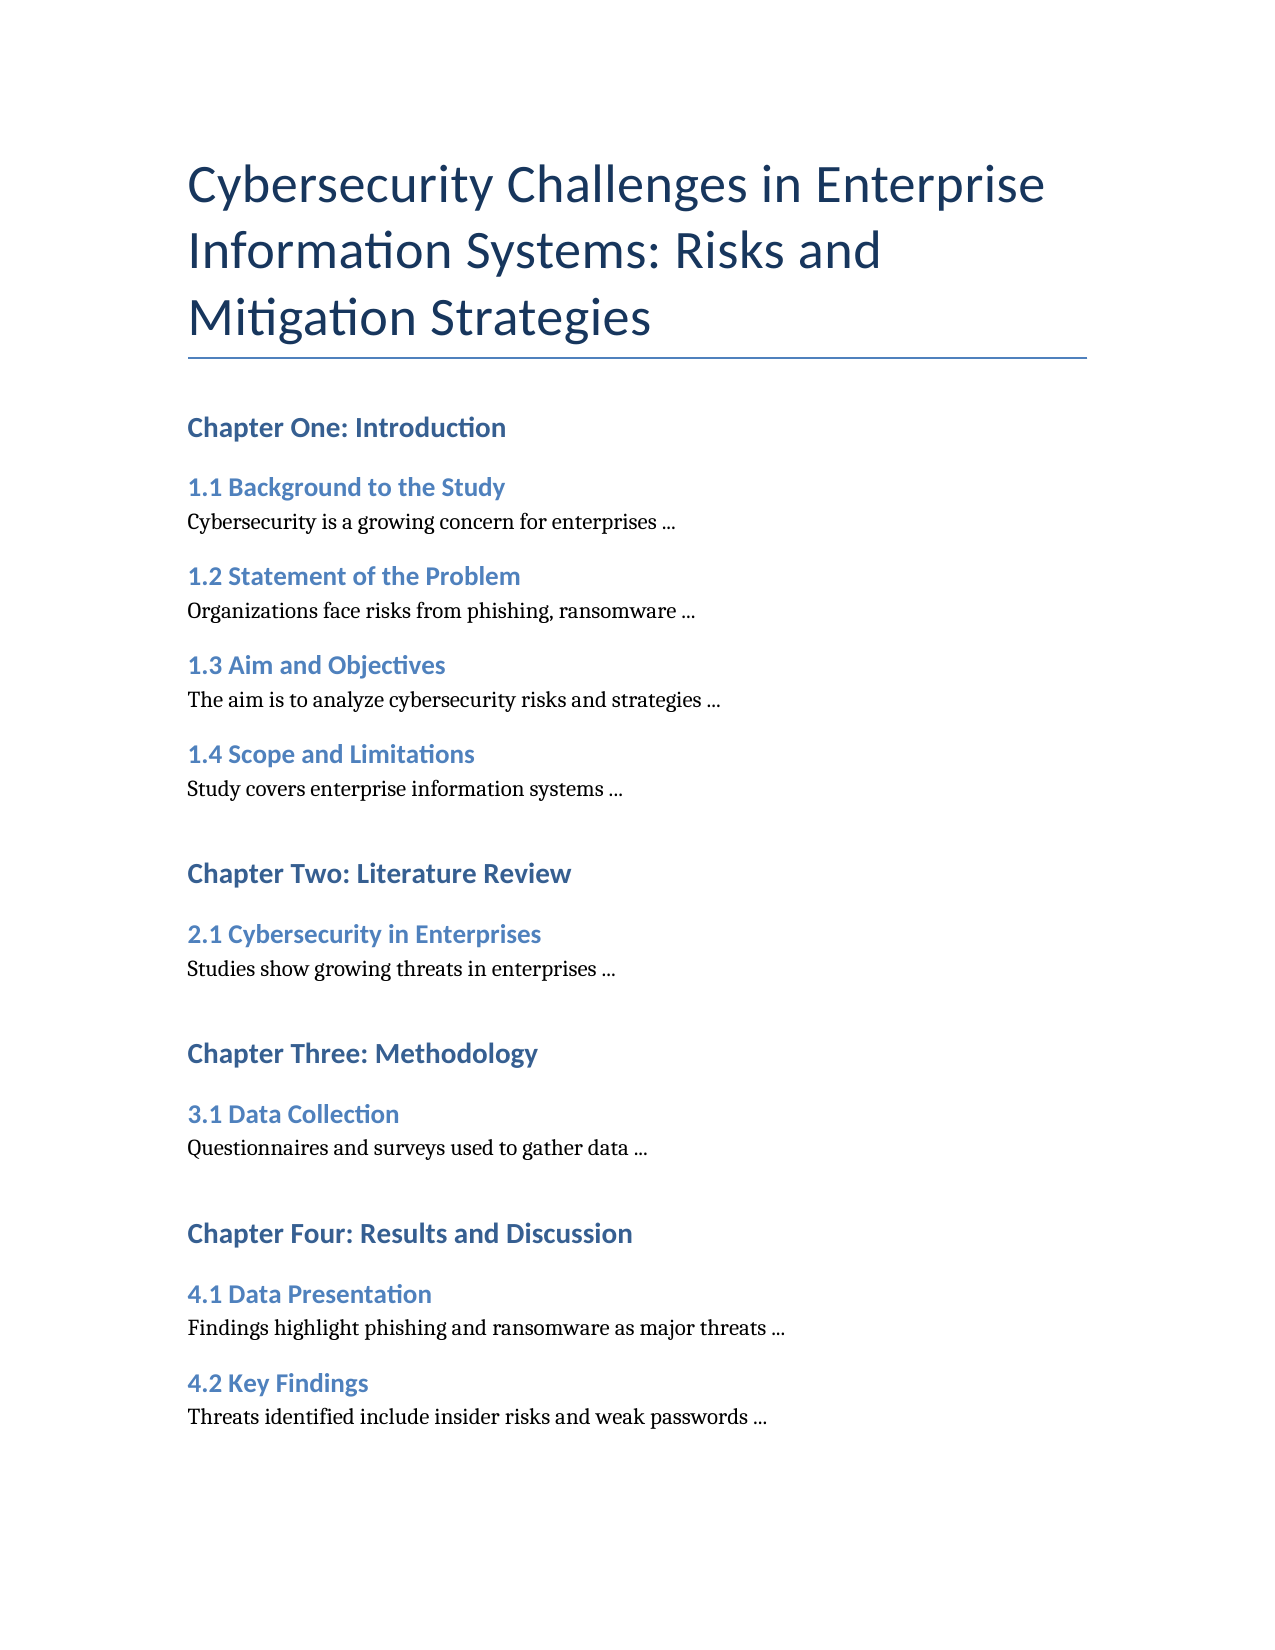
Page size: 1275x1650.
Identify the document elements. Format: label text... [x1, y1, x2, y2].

text Findings highlight phishing and ransomware as major threats ... [187, 1315, 1087, 1341]
subtitle 4.1 Data Presentation [187, 1277, 1087, 1310]
text Studies show growing threats in enterprises ... [187, 955, 1087, 982]
subtitle 3.1 Data Collection [187, 1097, 1087, 1130]
subtitle Chapter One: Introduction [187, 409, 1087, 444]
title Cybersecurity Challenges in Enterprise Information Systems: Risks and Mitigation Strategies [187, 150, 1087, 359]
subtitle Chapter Two: Literature Review [187, 856, 1087, 891]
subtitle 4.2 Key Findings [187, 1366, 1087, 1399]
text Study covers enterprise information systems ... [187, 775, 1087, 802]
subtitle 1.4 Scope and Limitations [187, 737, 1087, 771]
subtitle 1.1 Background to the Study [187, 471, 1087, 504]
subtitle 2.1 Cybersecurity in Enterprises [187, 917, 1087, 950]
subtitle Chapter Three: Methodology [187, 1036, 1087, 1071]
text The aim is to analyze cybersecurity risks and strategies ... [187, 686, 1087, 713]
text Threats identified include insider risks and weak passwords ... [187, 1404, 1087, 1430]
text Questionnaires and surveys used to gather data ... [187, 1135, 1087, 1162]
subtitle Chapter Four: Results and Discussion [187, 1215, 1087, 1251]
text Cybersecurity is a growing concern for enterprises ... [187, 508, 1087, 535]
subtitle 1.3 Aim and Objectives [187, 648, 1087, 682]
text Organizations face risks from phishing, ransomware ... [187, 597, 1087, 624]
subtitle 1.2 Statement of the Problem [187, 559, 1087, 593]
